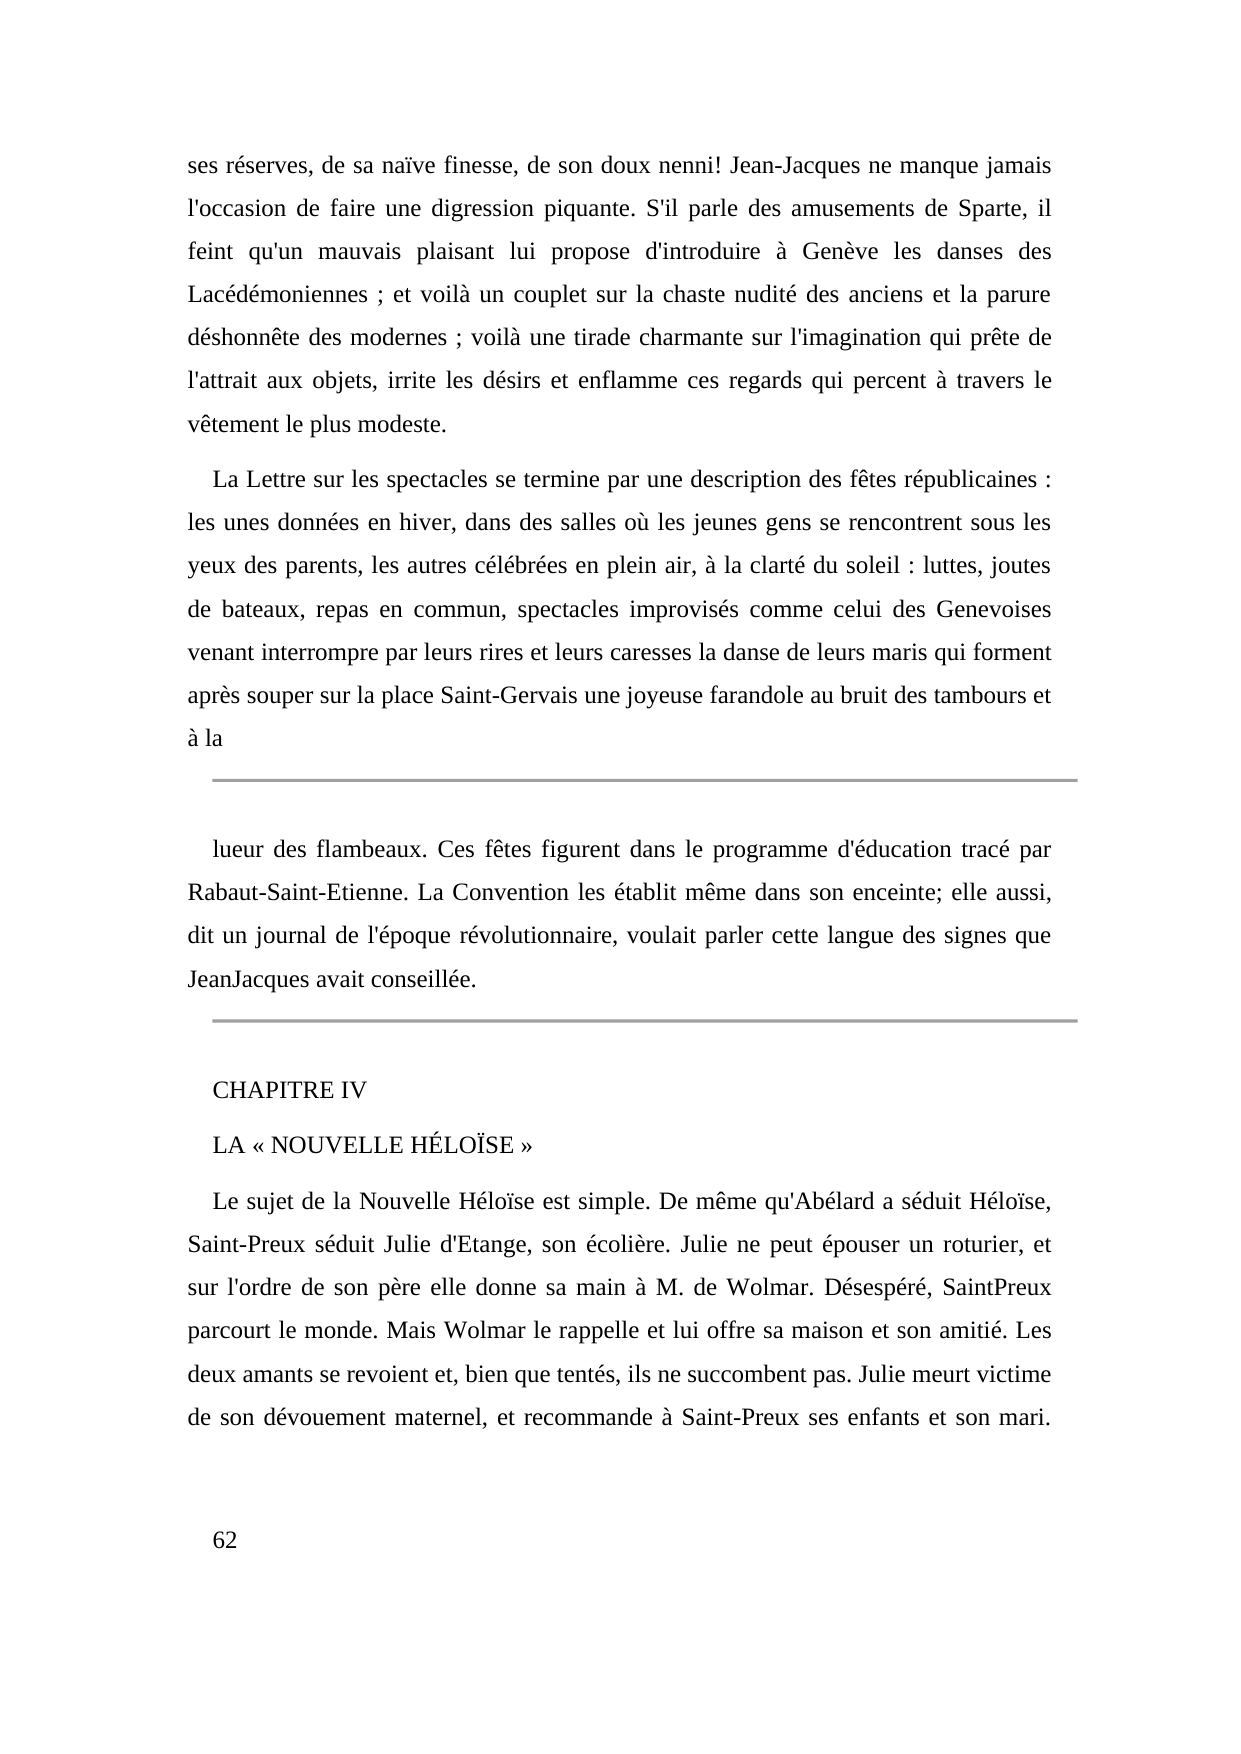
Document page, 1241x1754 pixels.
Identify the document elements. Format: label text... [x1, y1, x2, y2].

text CHAPITRE IV [187, 1075, 1053, 1104]
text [187, 150, 1053, 437]
text lueur des flambeaux. Ces fêtes figurent dans le programme d'éducation tracé par Rabaut-Saint-Etienne. La Convention les établit même dans son enceinte; elle aussi, dit un journal de l'époque révolutionnaire, voulait parler cette langue des signes que JeanJacques avait conseillée. [187, 834, 1053, 992]
text La Lettre sur les spectacles se termine par une description des fêtes républicaines : les unes données en hiver, dans des salles où les jeunes gens se rencontrent sous les yeux des parents, les autres célébrées en plein air, à la clarté du soleil : luttes, joutes de bateaux, repas en commun, spectacles improvisés comme celui des Genevoises venant interrompre par leurs rires et leurs caresses la danse de leurs maris qui forment après souper sur la place Saint-Gervais une joyeuse farandole au bruit des tambours et à la [187, 464, 1053, 752]
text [187, 1186, 1053, 1431]
text LA « NOUVELLE HÉLOÏSE » [187, 1131, 1053, 1159]
